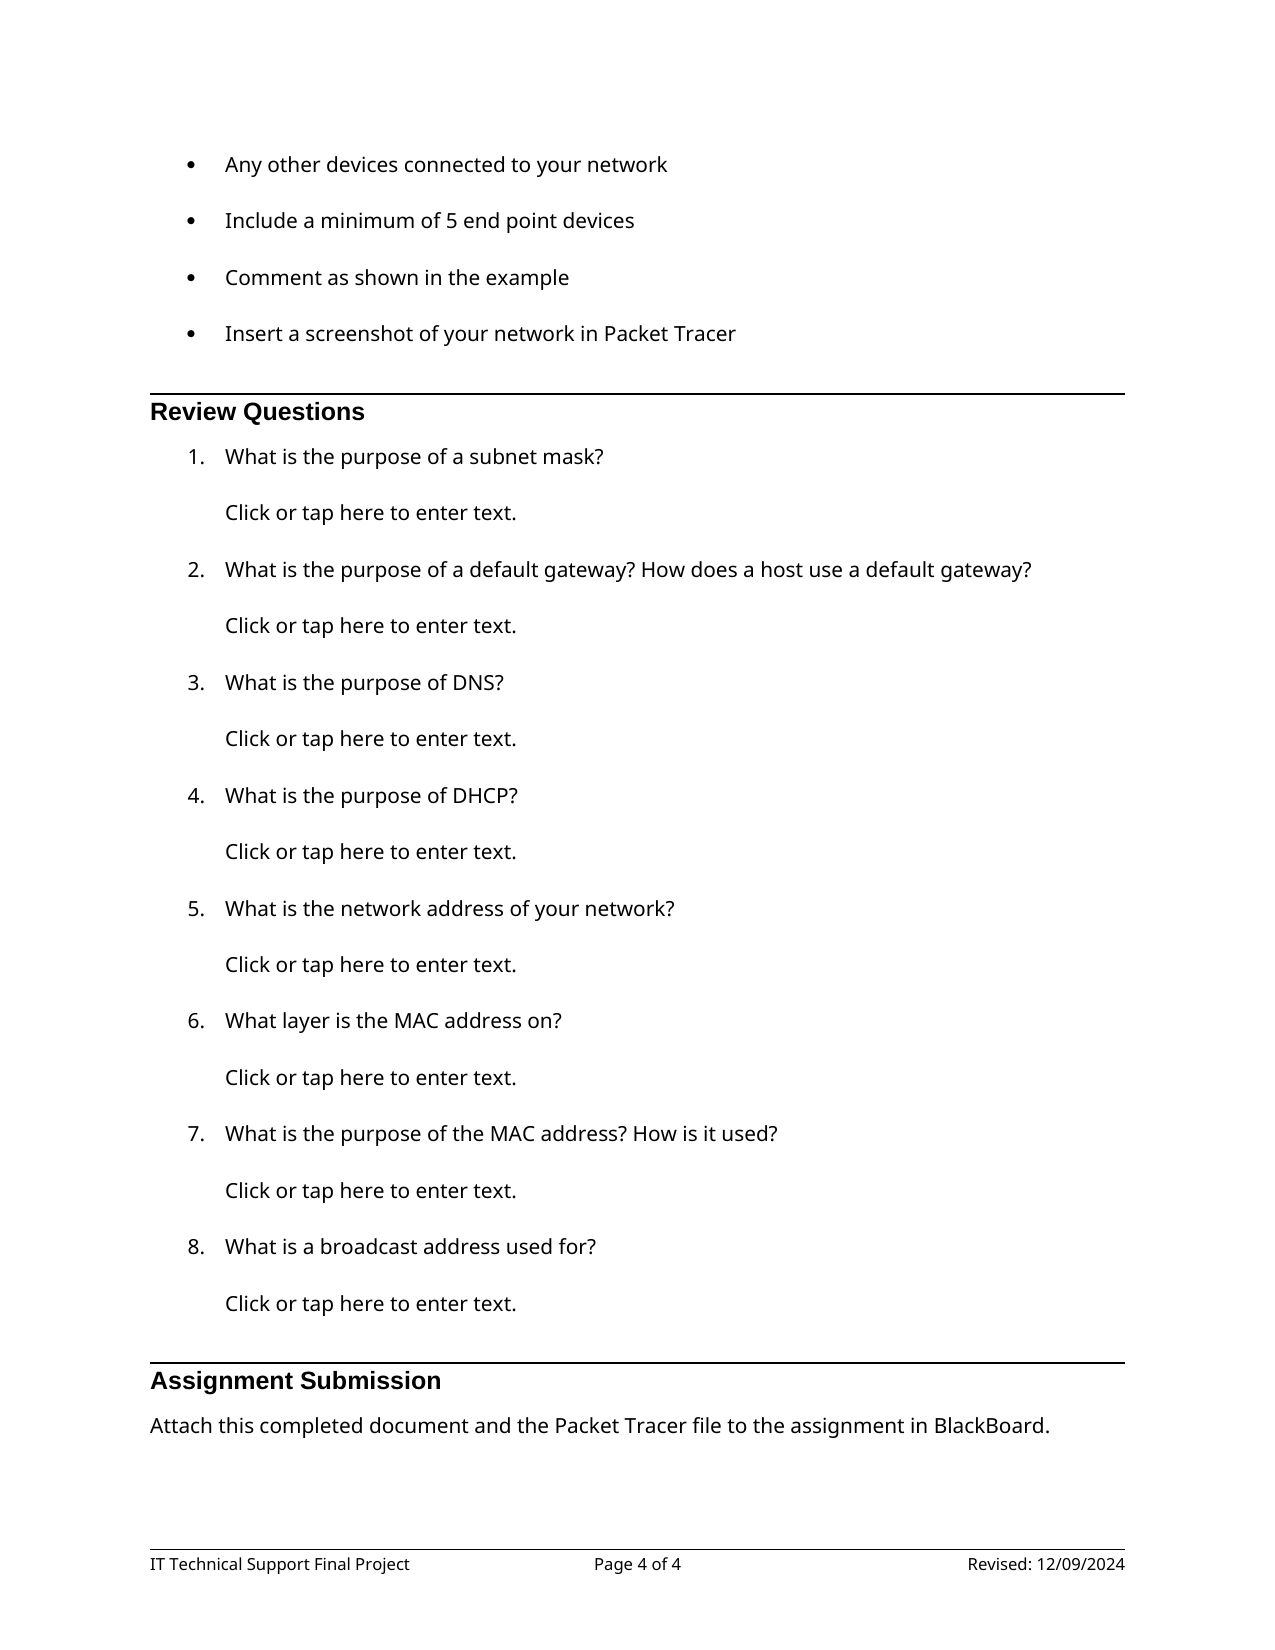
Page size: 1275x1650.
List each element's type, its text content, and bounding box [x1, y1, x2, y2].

subtitle Review Questions [150, 395, 1125, 425]
list Include a minimum of 5 end point devices [187, 206, 1125, 235]
subtitle Assignment Submission [150, 1364, 1125, 1395]
list What is the purpose of DHCP? [187, 781, 1125, 809]
list What is the purpose of a subnet mask? [187, 442, 1125, 471]
list What is the purpose of a default gateway? How does a host use a default gateway? [187, 555, 1125, 583]
text Attach this completed document and the Packet Tracer file to the assignment in BlackBoard. [150, 1412, 1125, 1440]
list What is the purpose of DNS? [187, 668, 1125, 696]
list What is the purpose of the MAC address? How is it used? [187, 1119, 1125, 1148]
list Comment as shown in the example [187, 263, 1125, 291]
list Any other devices connected to your network [187, 150, 1125, 178]
list Insert a screenshot of your network in Packet Tracer [187, 319, 1125, 348]
list What is the network address of your network? [187, 894, 1125, 922]
list What layer is the MAC address on? [187, 1007, 1125, 1035]
list What is a broadcast address used for? [187, 1232, 1125, 1261]
